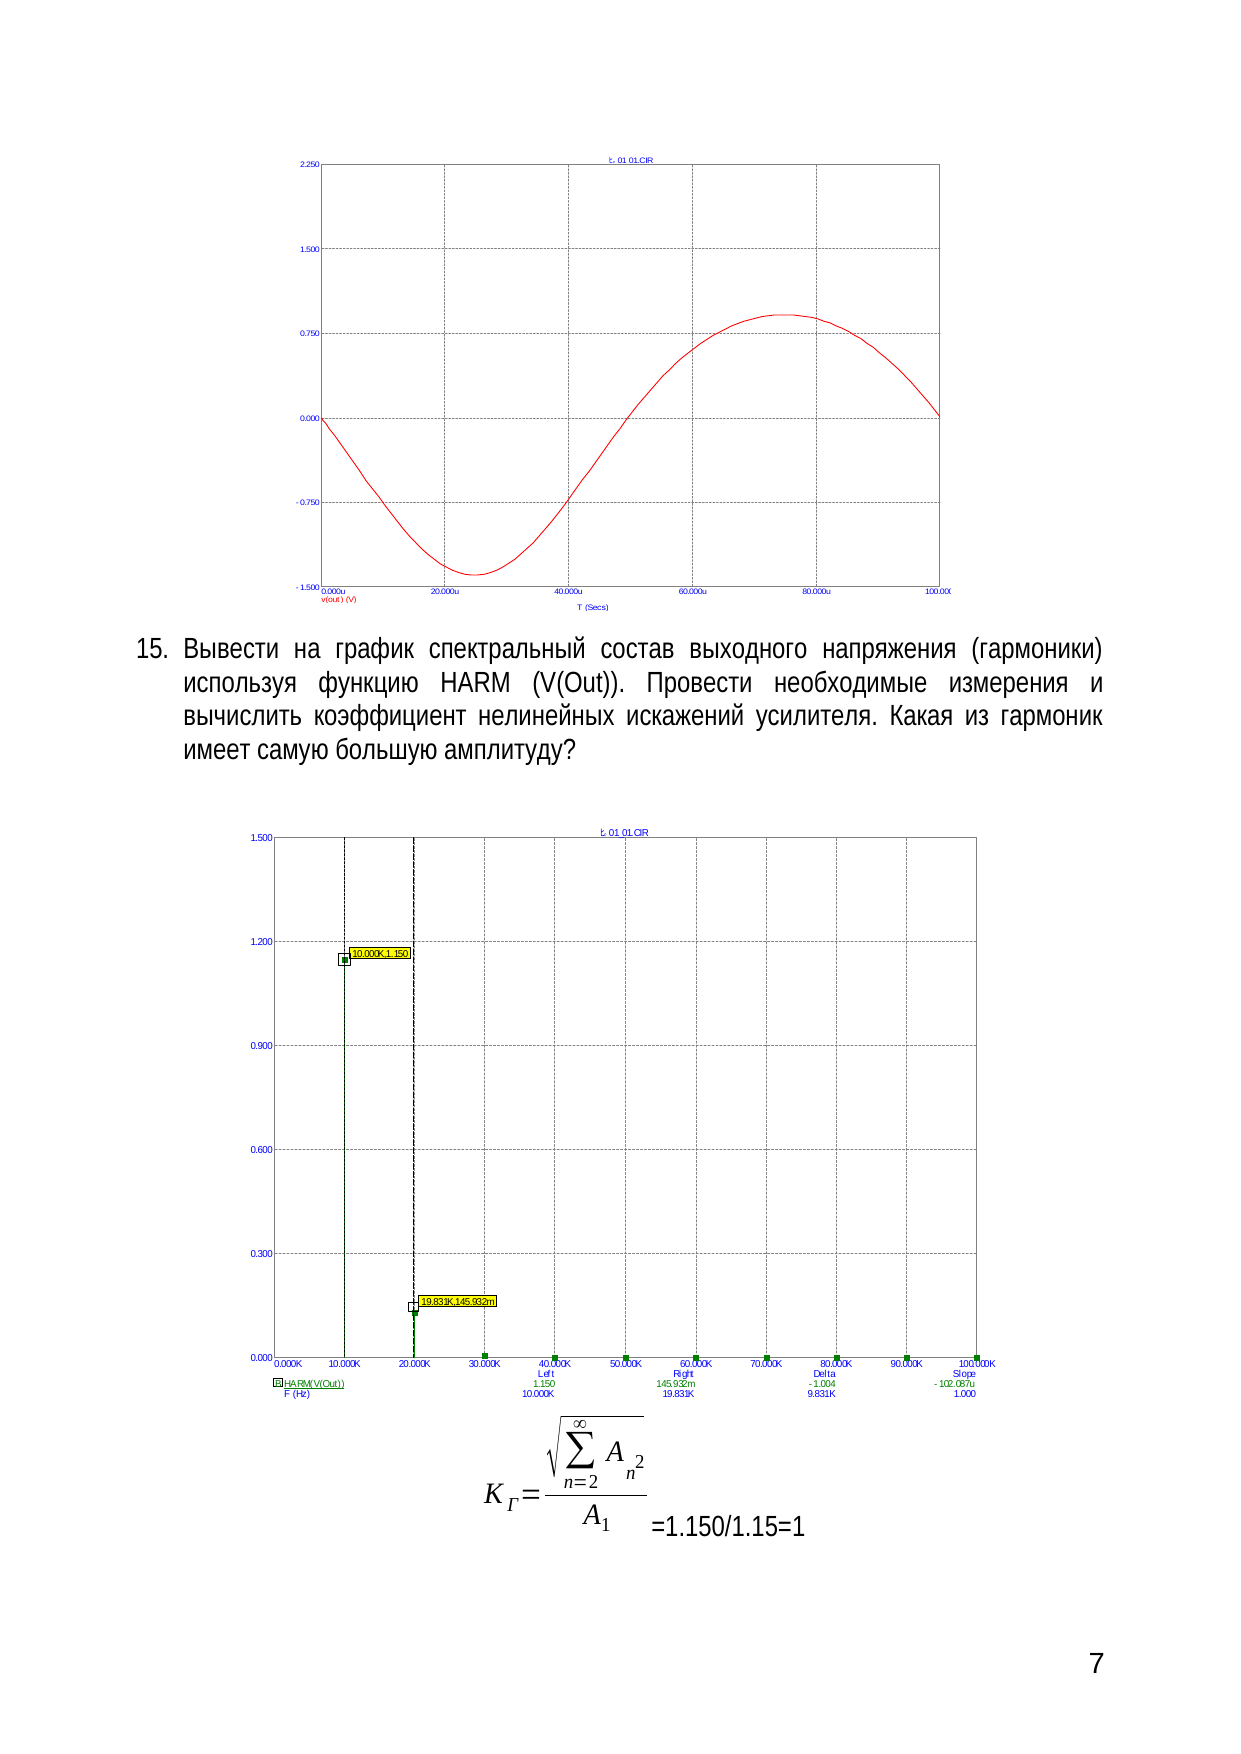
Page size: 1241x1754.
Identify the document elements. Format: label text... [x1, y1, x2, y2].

list =1.150/1.15=1 [183, 1414, 1104, 1543]
text Вывести на график спектральный состав выходного напряжения (гармоники) используя функцию HARM (V(Out)). Провести необходимые измерения и вычислить коэффициент нелинейных искажений усилителя. Какая из гармоник имеет самую большую амплитуду? [136, 632, 1104, 765]
